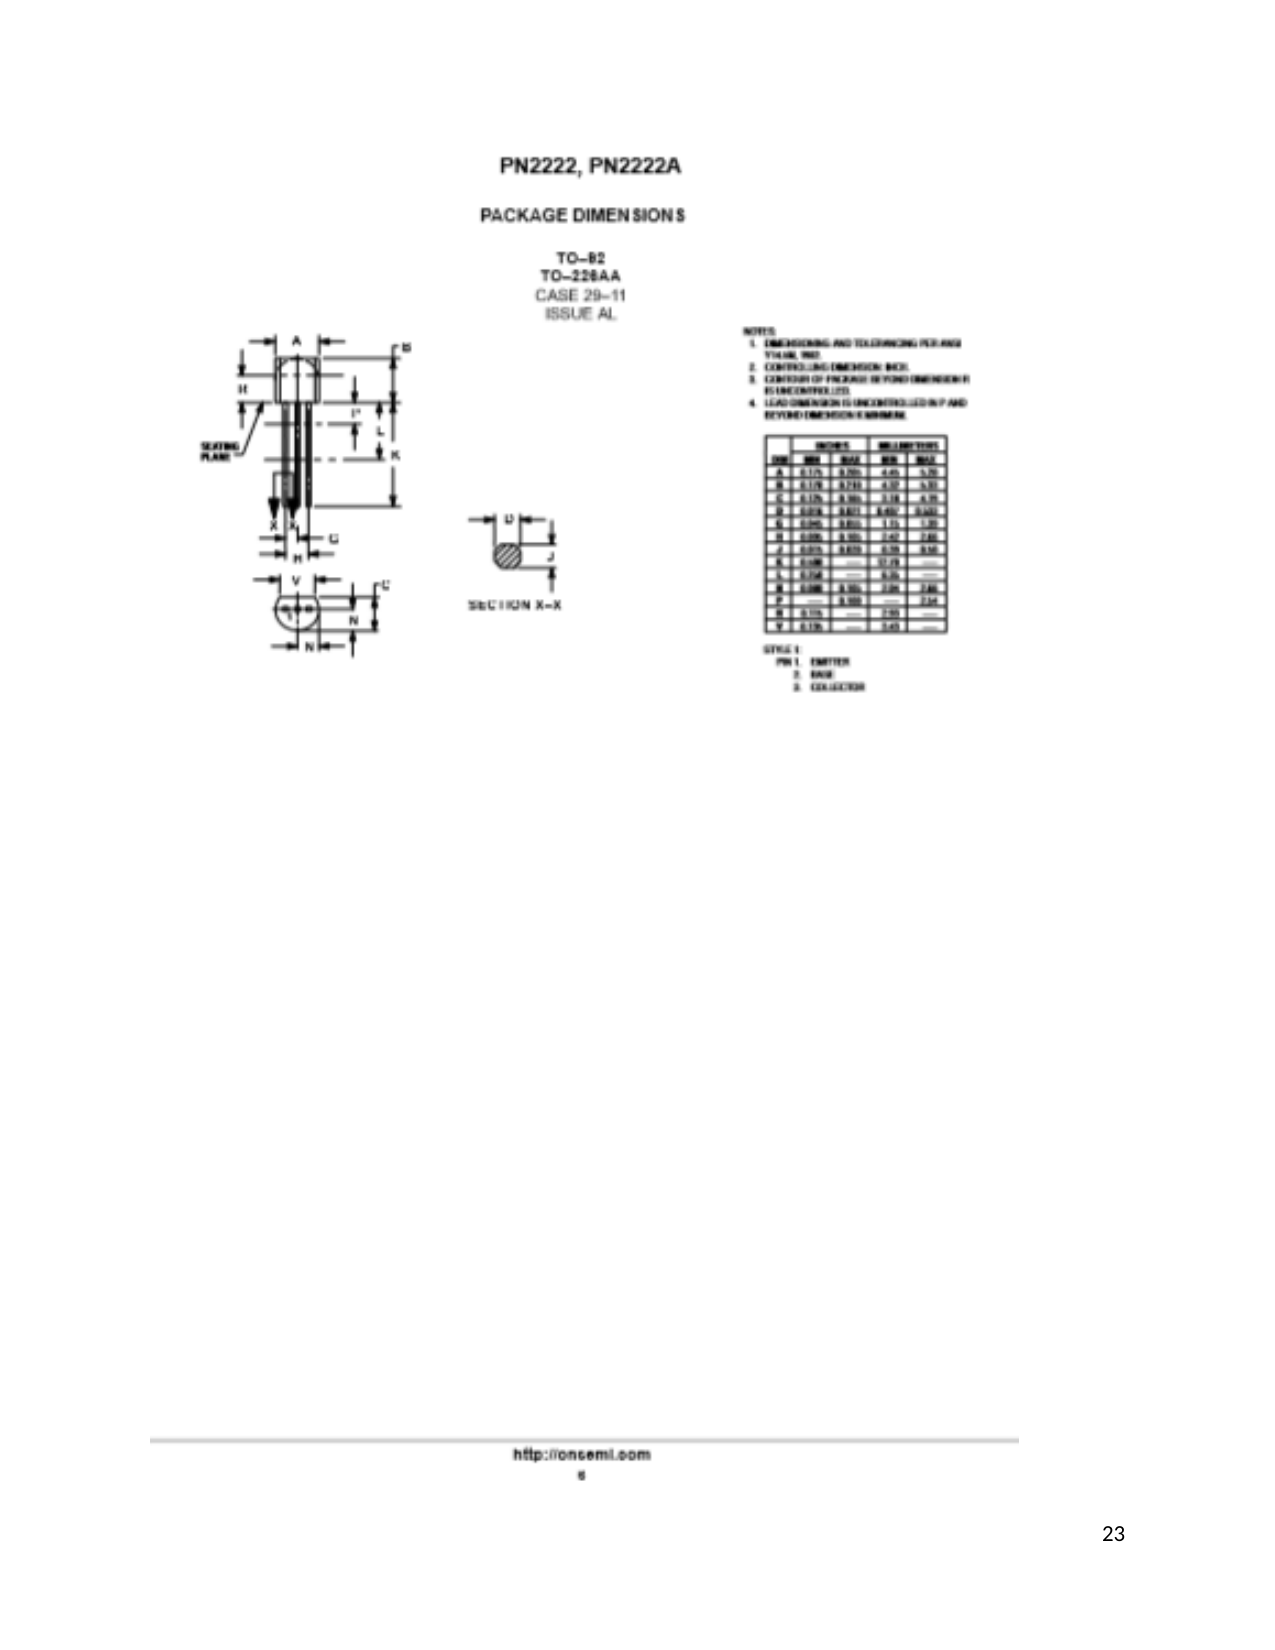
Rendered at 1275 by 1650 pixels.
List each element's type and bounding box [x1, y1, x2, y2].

picture [150, 150, 1019, 1501]
